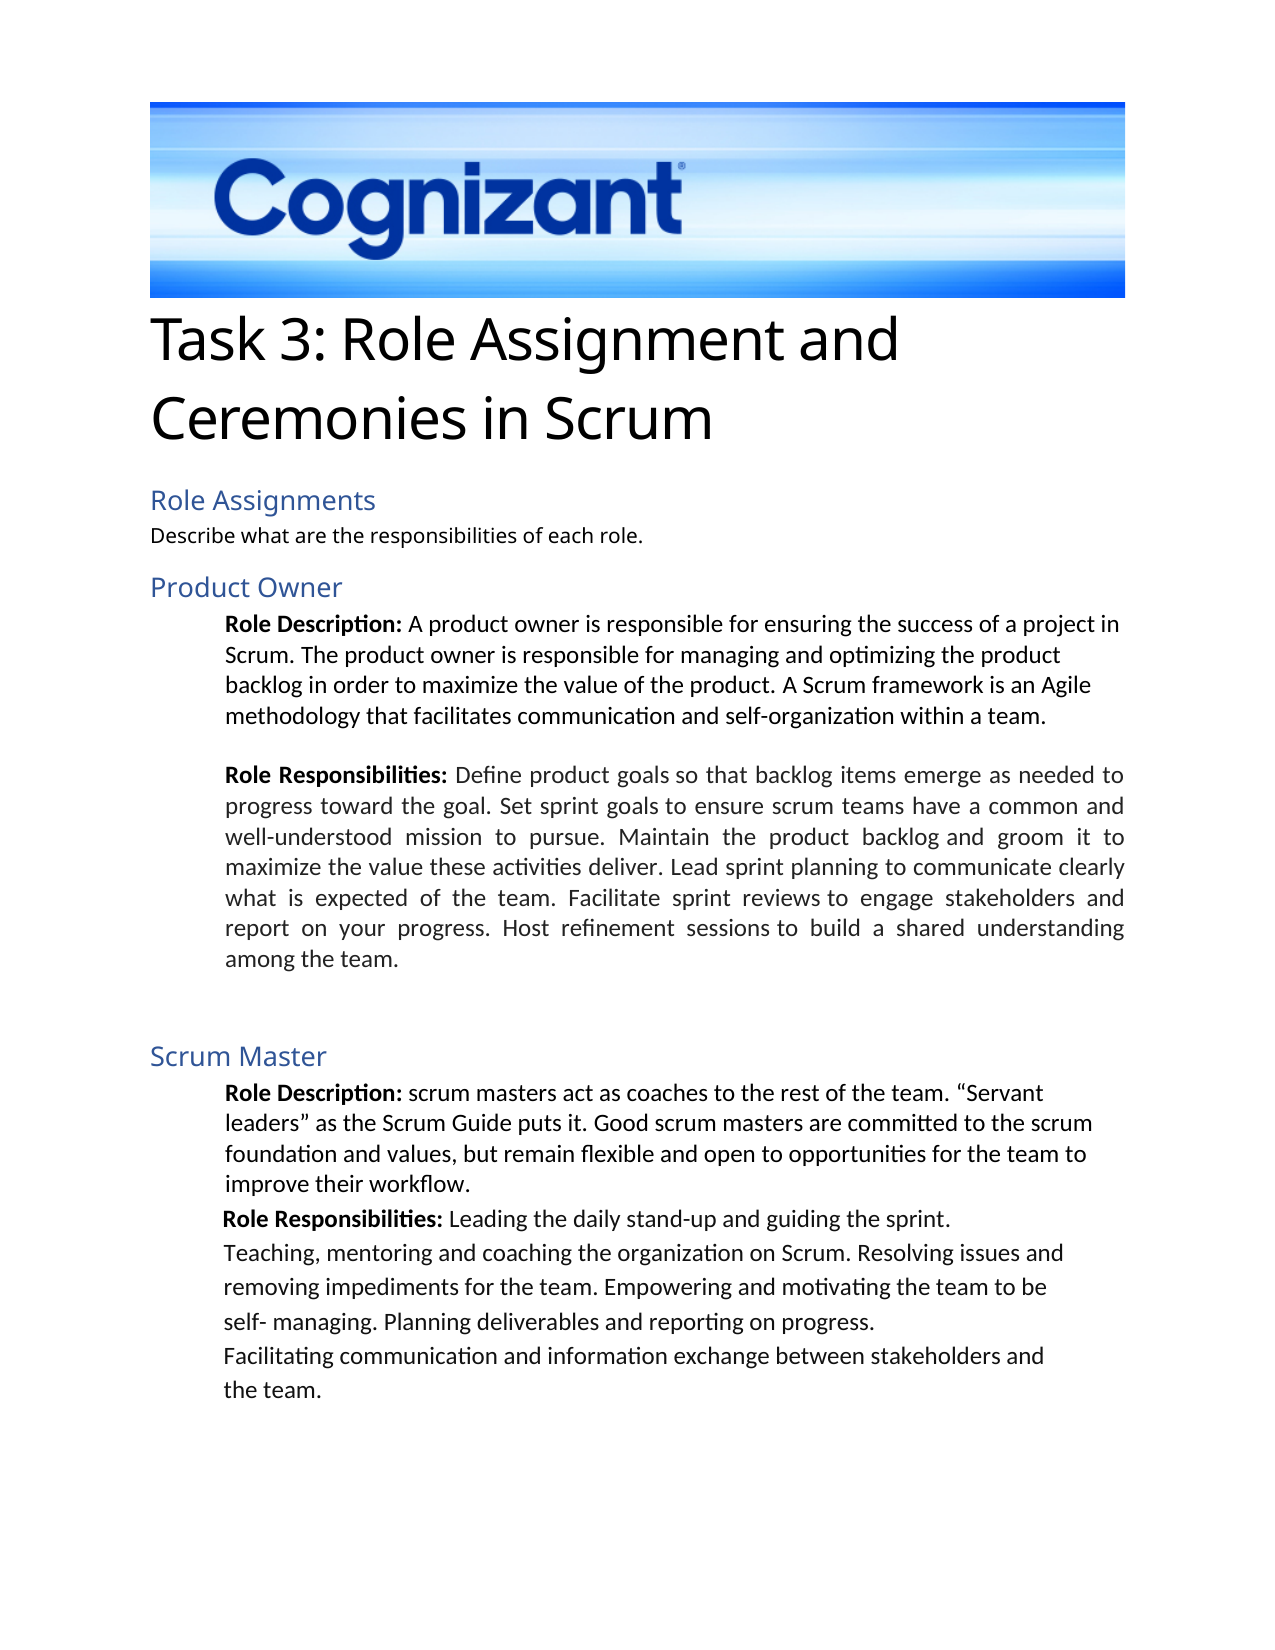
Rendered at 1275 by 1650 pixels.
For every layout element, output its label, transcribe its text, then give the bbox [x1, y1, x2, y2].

text the team. [150, 1371, 1125, 1405]
text Describe what are the responsibilities of each role. [150, 521, 1125, 550]
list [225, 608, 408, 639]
picture [150, 102, 1125, 150]
subtitle Scrum Master [150, 1037, 1125, 1074]
text Role Responsibilities: Leading the daily stand-up and guiding the sprint. [150, 1199, 1125, 1233]
list Role Description: scrum masters act as coaches to the rest of the team. “Servant leaders” as the Scrum Guide puts it. Good scrum masters are committed to the scrum foundation and values, but remain flexible and open to opportunities for the team to improve their workflow. [225, 1077, 1125, 1199]
text removing impediments for the team. Empowering and motivating the team to be [150, 1268, 1125, 1302]
text Role Responsibilities: Define product goals so that backlog items emerge as needed to progress toward the goal. Set sprint goals to ensure scrum teams have a common and well-understood mission to pursue. Maintain the product backlog and groom it to maximize the value these activities deliver. Lead sprint planning to communicate clearly what is expected of the team. Facilitate sprint reviews to engage stakeholders and report on your progress. Host refinement sessions to build a shared understanding among the team. [225, 759, 1125, 973]
text Facilitating communication and information exchange between stakeholders and [150, 1336, 1125, 1371]
subtitle Role Assignments [150, 481, 1125, 518]
subtitle Product Owner [150, 568, 1125, 605]
text Teaching, mentoring and coaching the organization on Scrum. Resolving issues and [150, 1233, 1125, 1268]
text self- managing. Planning deliverables and reporting on progress. [150, 1302, 1125, 1336]
title Task 3: Role Assignment and Ceremonies in Scrum [150, 150, 1125, 456]
